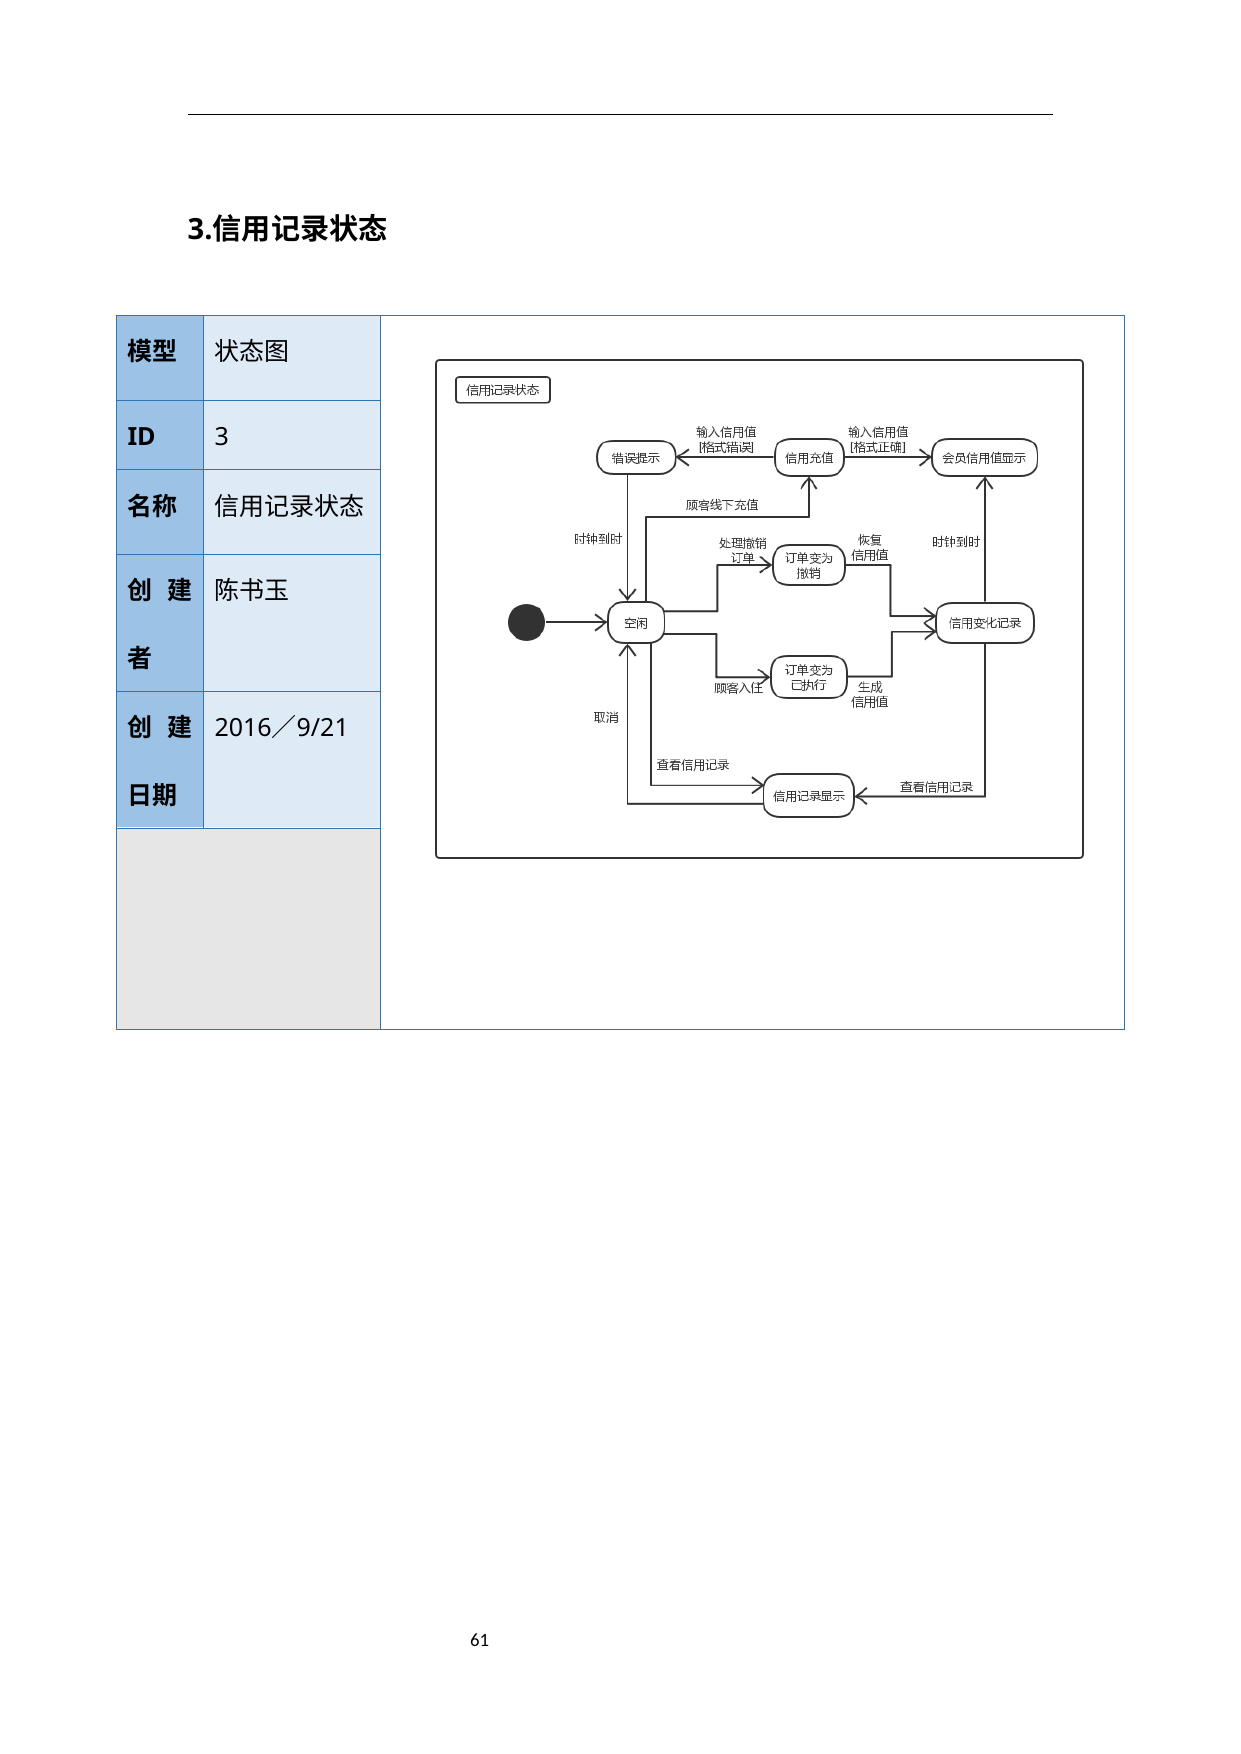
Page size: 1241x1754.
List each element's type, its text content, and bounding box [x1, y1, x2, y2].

table_cell 创建日期 [117, 692, 203, 827]
table_cell 信用记录状态 [204, 470, 380, 554]
table_header 状态图 [204, 316, 380, 400]
table_header 模型 [117, 316, 203, 400]
table_cell 创建者 [117, 555, 203, 691]
subtitle 信用记录状态 [187, 193, 1053, 261]
table_cell [117, 829, 380, 1029]
table_cell ID [117, 401, 203, 469]
table_header [381, 316, 1124, 1029]
table_cell 2016／9/21 [204, 692, 380, 827]
table_cell 陈书玉 [204, 555, 380, 691]
picture [391, 315, 1112, 887]
table_cell 3 [204, 401, 380, 469]
table_cell 名称 [117, 470, 203, 554]
